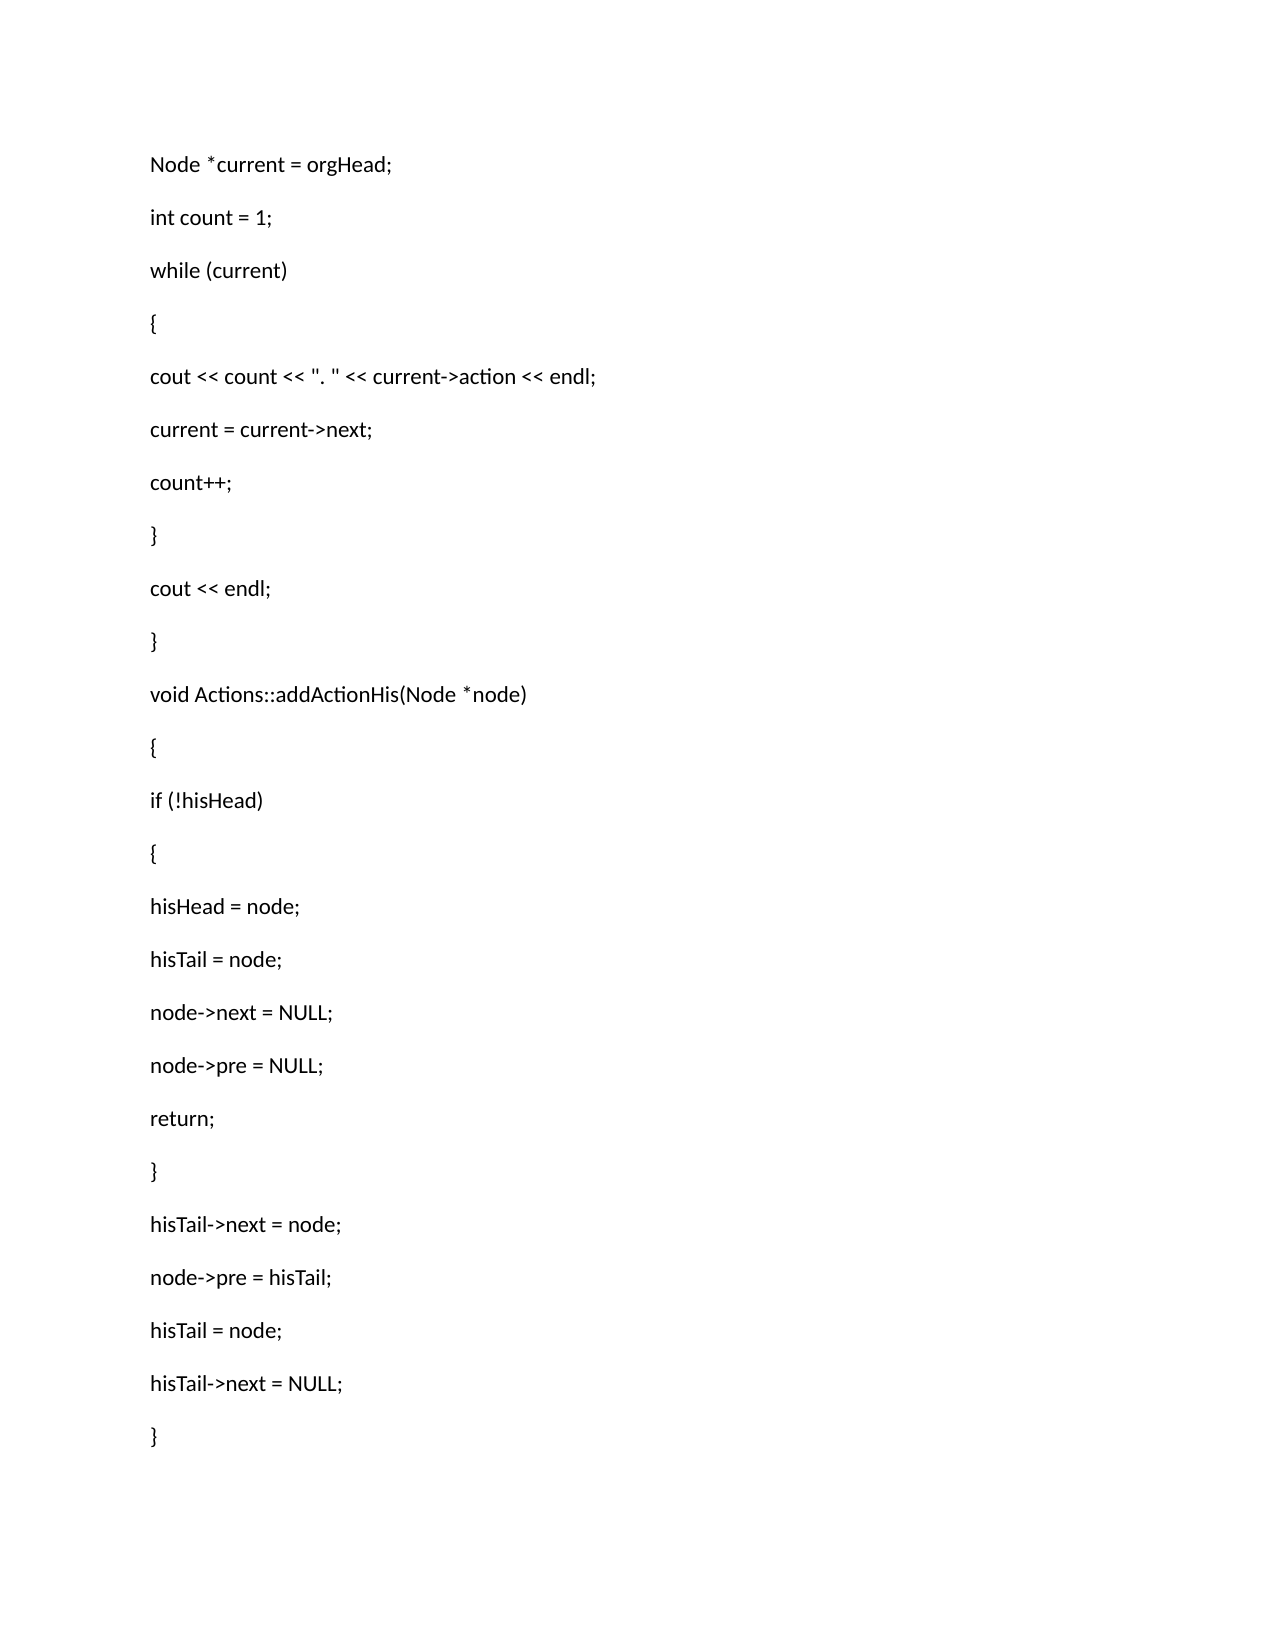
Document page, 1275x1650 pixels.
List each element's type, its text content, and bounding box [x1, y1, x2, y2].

text hisTail = node; [150, 945, 1125, 973]
text void Actions::addActionHis(Node *node) [150, 680, 1125, 708]
text hisTail = node; [150, 1316, 1125, 1344]
text } [150, 521, 1125, 549]
text current = current->next; [150, 415, 1125, 443]
text { [150, 733, 1125, 761]
text count++; [150, 468, 1125, 496]
text if (!hisHead) [150, 786, 1125, 814]
text cout << endl; [150, 574, 1125, 602]
text int count = 1; [150, 203, 1125, 231]
text node->next = NULL; [150, 998, 1125, 1026]
text node->pre = NULL; [150, 1051, 1125, 1079]
text hisTail->next = NULL; [150, 1369, 1125, 1397]
text } [150, 627, 1125, 655]
text while (current) [150, 256, 1125, 284]
text return; [150, 1104, 1125, 1132]
text cout << count << ". " << current->action << endl; [150, 362, 1125, 390]
text { [150, 839, 1125, 867]
text hisHead = node; [150, 892, 1125, 920]
text Node *current = orgHead; [150, 150, 1125, 178]
text hisTail->next = node; [150, 1210, 1125, 1238]
text } [150, 1422, 1125, 1451]
text { [150, 309, 1125, 337]
text node->pre = hisTail; [150, 1263, 1125, 1291]
text } [150, 1157, 1125, 1185]
